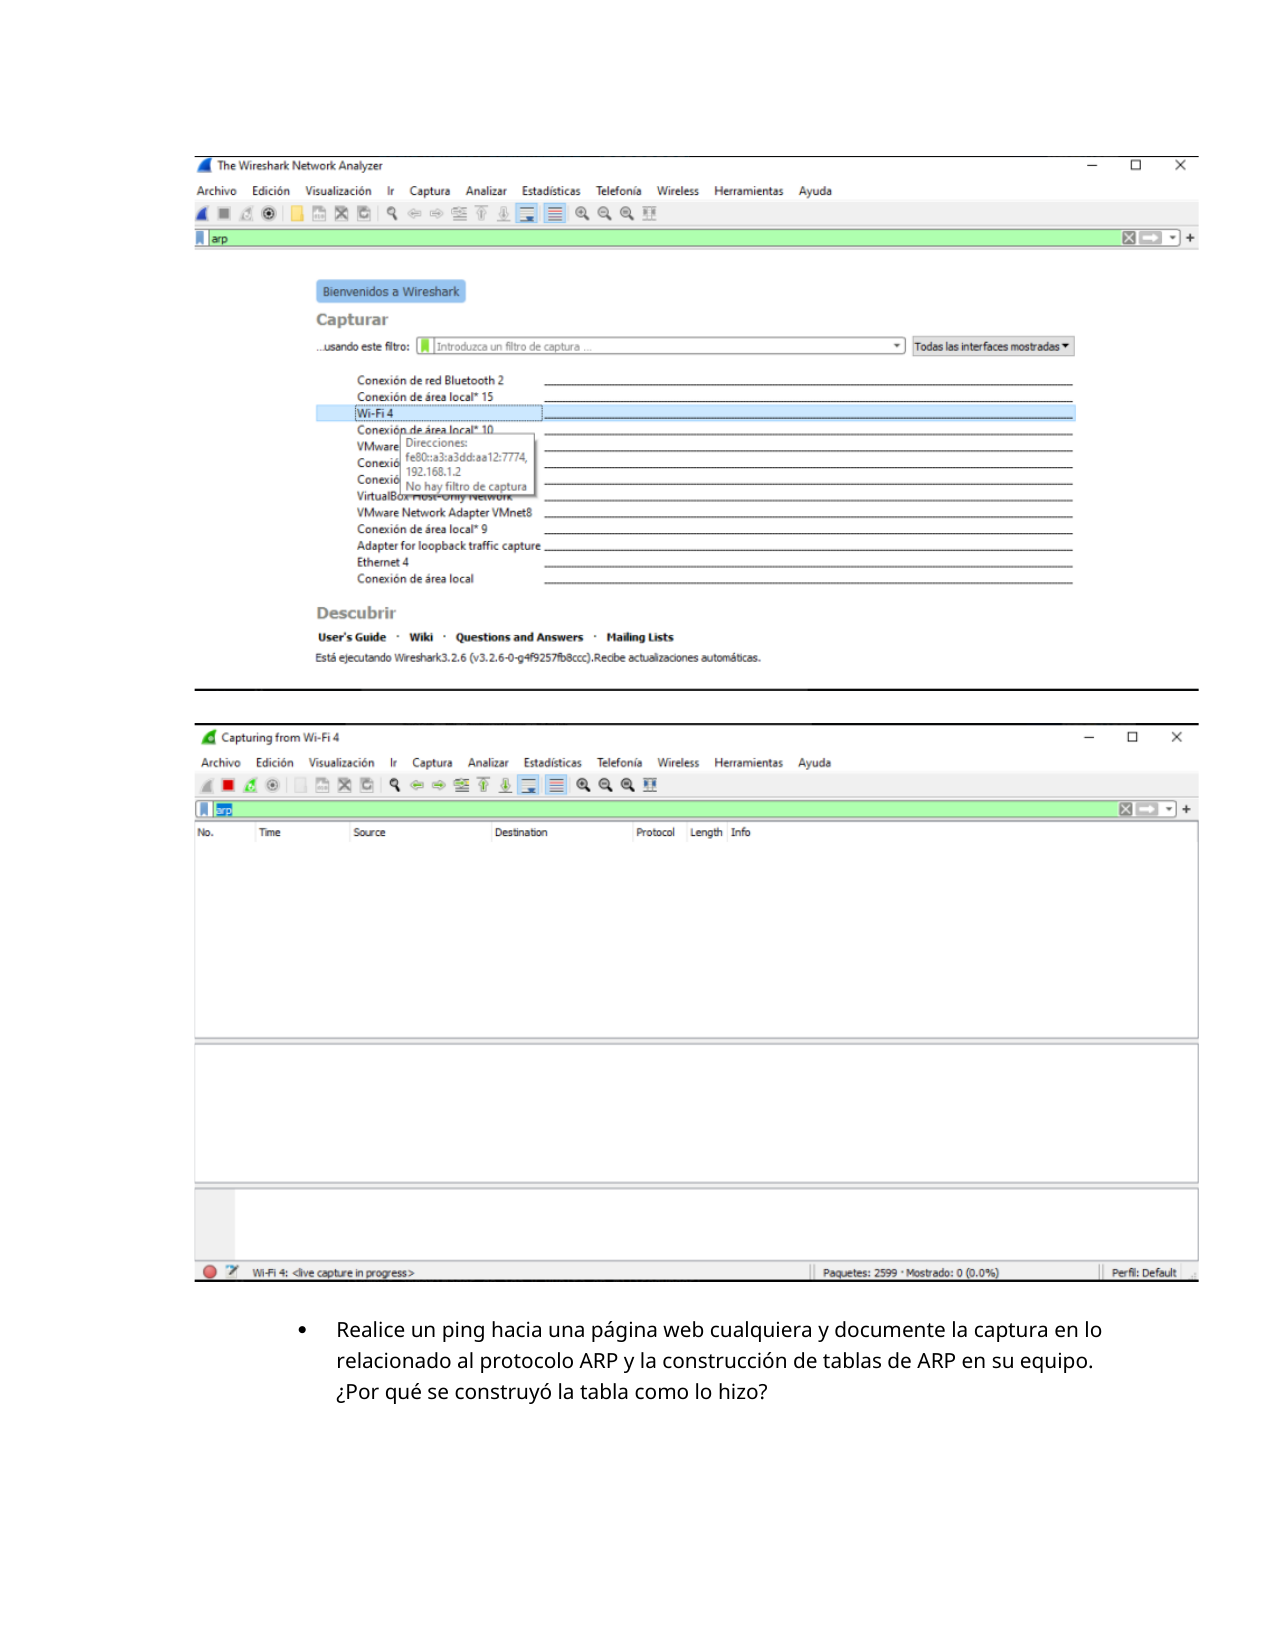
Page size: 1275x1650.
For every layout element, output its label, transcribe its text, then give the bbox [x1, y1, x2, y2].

picture [194, 723, 1199, 1282]
list Realice un ping hacia una página web cualquiera y documente la captura en lo relacionado al protocolo ARP y la construcción de tablas de ARP en su equipo. ¿Por qué se construyó la tabla como lo hizo? [299, 1315, 1104, 1406]
picture [194, 156, 1199, 691]
